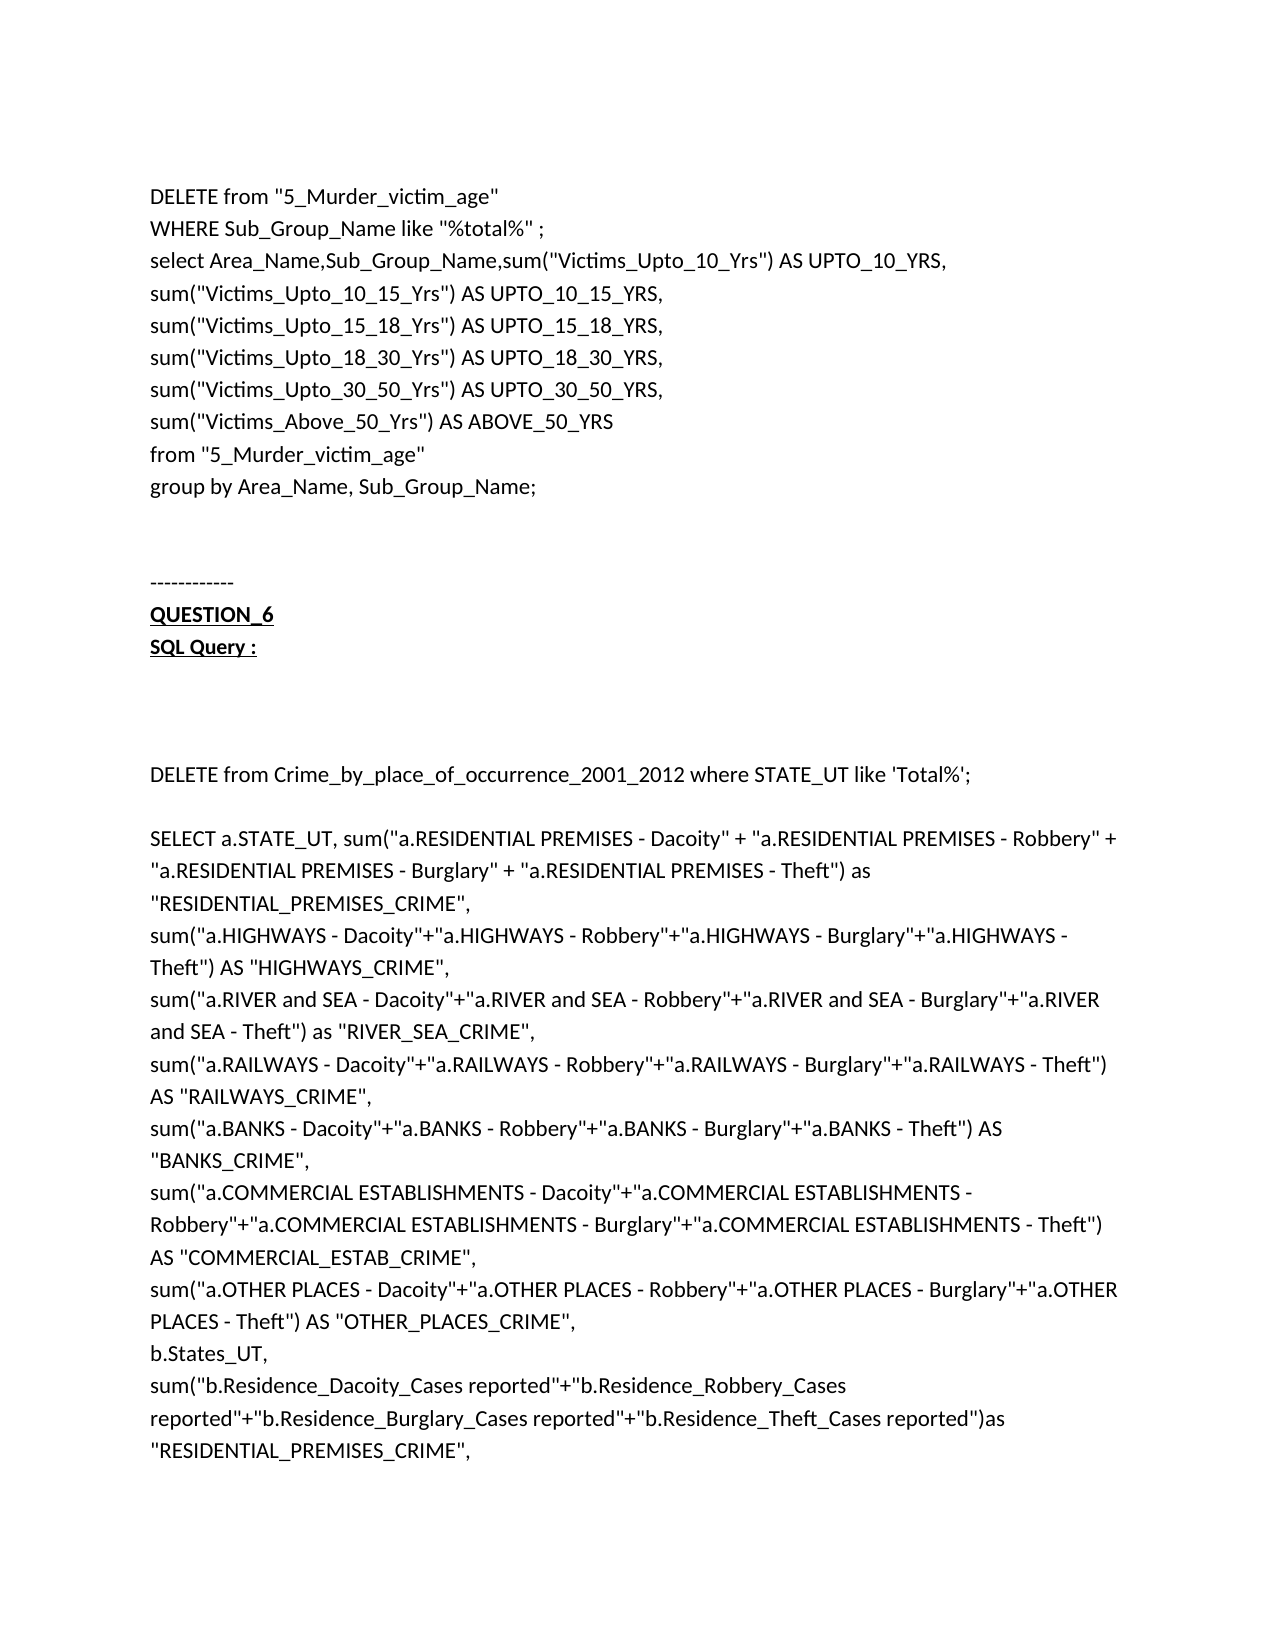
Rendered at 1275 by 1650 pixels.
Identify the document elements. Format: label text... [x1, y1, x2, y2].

text sum("a.RIVER and SEA - Dacoity"+"a.RIVER and SEA - Robbery"+"a.RIVER and SEA - Burglary"+"a.RIVER and SEA - Theft") as "RIVER_SEA_CRIME", [150, 985, 1125, 1046]
text sum("Victims_Upto_30_50_Yrs") AS UPTO_30_50_YRS, [150, 375, 1125, 403]
text QUESTION_6 [150, 601, 1125, 629]
text from "5_Murder_victim_age" [150, 440, 1125, 468]
text DELETE from Crime_by_place_of_occurrence_2001_2012 where STATE_UT like 'Total%'; [150, 760, 1125, 788]
text sum("Victims_Above_50_Yrs") AS ABOVE_50_YRS [150, 407, 1125, 436]
text ------------ [150, 568, 1125, 596]
text sum("a.RAILWAYS - Dacoity"+"a.RAILWAYS - Robbery"+"a.RAILWAYS - Burglary"+"a.RAILWAYS - Theft") AS "RAILWAYS_CRIME", [150, 1050, 1125, 1110]
text sum("Victims_Upto_10_15_Yrs") AS UPTO_10_15_YRS, [150, 279, 1125, 307]
text SELECT a.STATE_UT, sum("a.RESIDENTIAL PREMISES - Dacoity" + "a.RESIDENTIAL PREMISES - Robbery" + "a.RESIDENTIAL PREMISES - Burglary" + "a.RESIDENTIAL PREMISES - Theft") as "RESIDENTIAL_PREMISES_CRIME", [150, 824, 1125, 917]
text sum("Victims_Upto_18_30_Yrs") AS UPTO_18_30_YRS, [150, 343, 1125, 371]
text sum("a.HIGHWAYS - Dacoity"+"a.HIGHWAYS - Robbery"+"a.HIGHWAYS - Burglary"+"a.HIGHWAYS - Theft") AS "HIGHWAYS_CRIME", [150, 921, 1125, 981]
text sum("a.OTHER PLACES - Dacoity"+"a.OTHER PLACES - Robbery"+"a.OTHER PLACES - Burglary"+"a.OTHER PLACES - Theft") AS "OTHER_PLACES_CRIME", [150, 1275, 1125, 1335]
text sum("b.Residence_Dacoity_Cases reported"+"b.Residence_Robbery_Cases reported"+"b.Residence_Burglary_Cases reported"+"b.Residence_Theft_Cases reported")as "RESIDENTIAL_PREMISES_CRIME", [150, 1372, 1125, 1464]
text SQL Query : [150, 633, 1125, 659]
text WHERE Sub_Group_Name like "%total%" ; [150, 214, 1125, 242]
text b.States_UT, [150, 1339, 1125, 1367]
text DELETE from "5_Murder_victim_age" [150, 182, 1125, 210]
text group by Area_Name, Sub_Group_Name; [150, 472, 1125, 500]
text sum("a.BANKS - Dacoity"+"a.BANKS - Robbery"+"a.BANKS - Burglary"+"a.BANKS - Theft") AS "BANKS_CRIME", [150, 1114, 1125, 1174]
text sum("Victims_Upto_15_18_Yrs") AS UPTO_15_18_YRS, [150, 311, 1125, 339]
text sum("a.COMMERCIAL ESTABLISHMENTS - Dacoity"+"a.COMMERCIAL ESTABLISHMENTS - Robbery"+"a.COMMERCIAL ESTABLISHMENTS - Burglary"+"a.COMMERCIAL ESTABLISHMENTS - Theft") AS "COMMERCIAL_ESTAB_CRIME", [150, 1178, 1125, 1271]
text select Area_Name,Sub_Group_Name,sum("Victims_Upto_10_Yrs") AS UPTO_10_YRS, [150, 247, 1125, 274]
